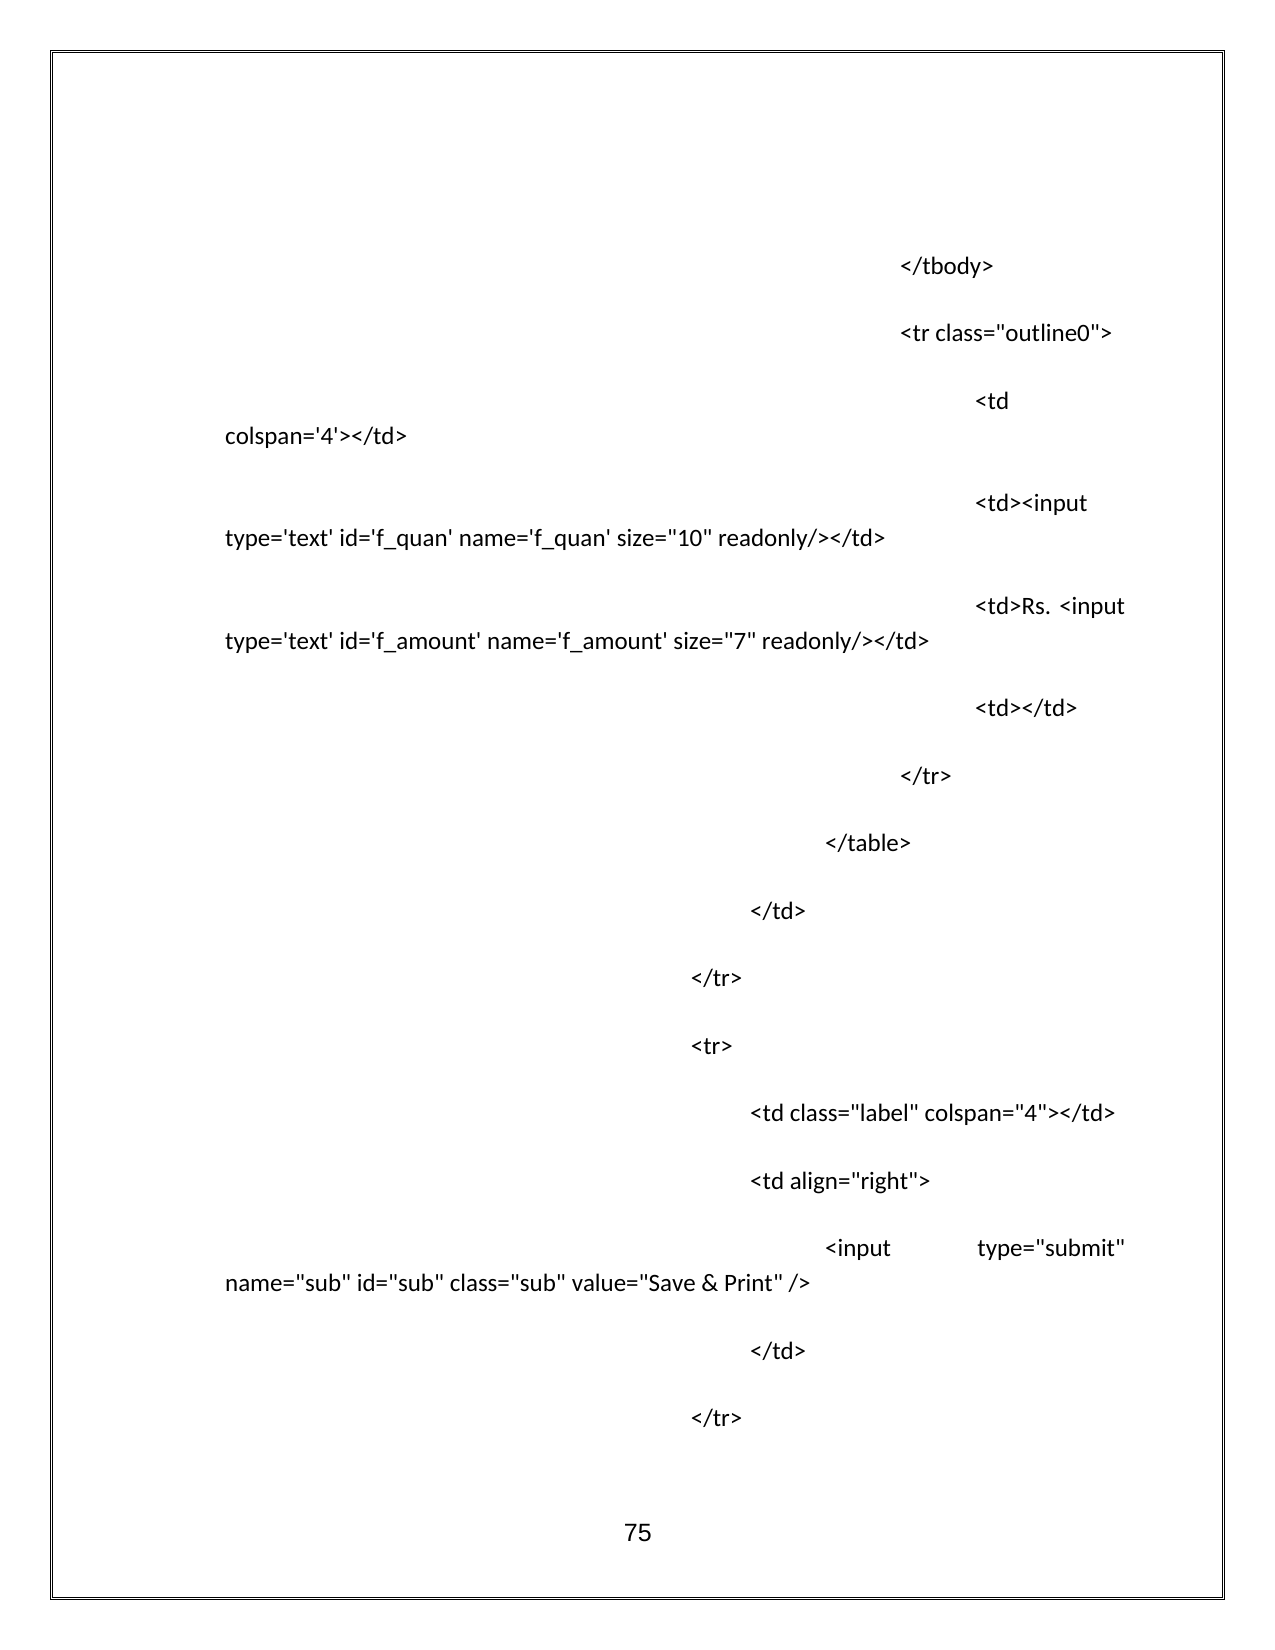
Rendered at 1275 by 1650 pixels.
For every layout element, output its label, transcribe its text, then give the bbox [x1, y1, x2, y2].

list </table> [225, 795, 1125, 858]
list </td> [225, 1302, 1125, 1366]
list <tr class="outline0"> [225, 285, 1125, 348]
list <td align="right"> [225, 1132, 1125, 1196]
list <td>Rs. <input type='text' id='f_amount' name='f_amount' size="7" readonly/></td> [225, 557, 1125, 656]
list <tr> [225, 997, 1125, 1061]
list <td colspan='4'></td> [225, 352, 1125, 451]
list <td><input type='text' id='f_quan' name='f_quan' size="10" readonly/></td> [225, 455, 1125, 553]
list <input type="submit" name="sub" id="sub" class="sub" value="Save & Print" /> [225, 1200, 1125, 1298]
list </tbody> [225, 217, 1125, 281]
list <td></td> [225, 660, 1125, 723]
list </tr> [225, 930, 1125, 993]
list <td class="label" colspan="4"></td> [225, 1065, 1125, 1128]
list </td> [225, 862, 1125, 926]
list </tr> [225, 727, 1125, 791]
list </tr> [225, 1370, 1125, 1433]
